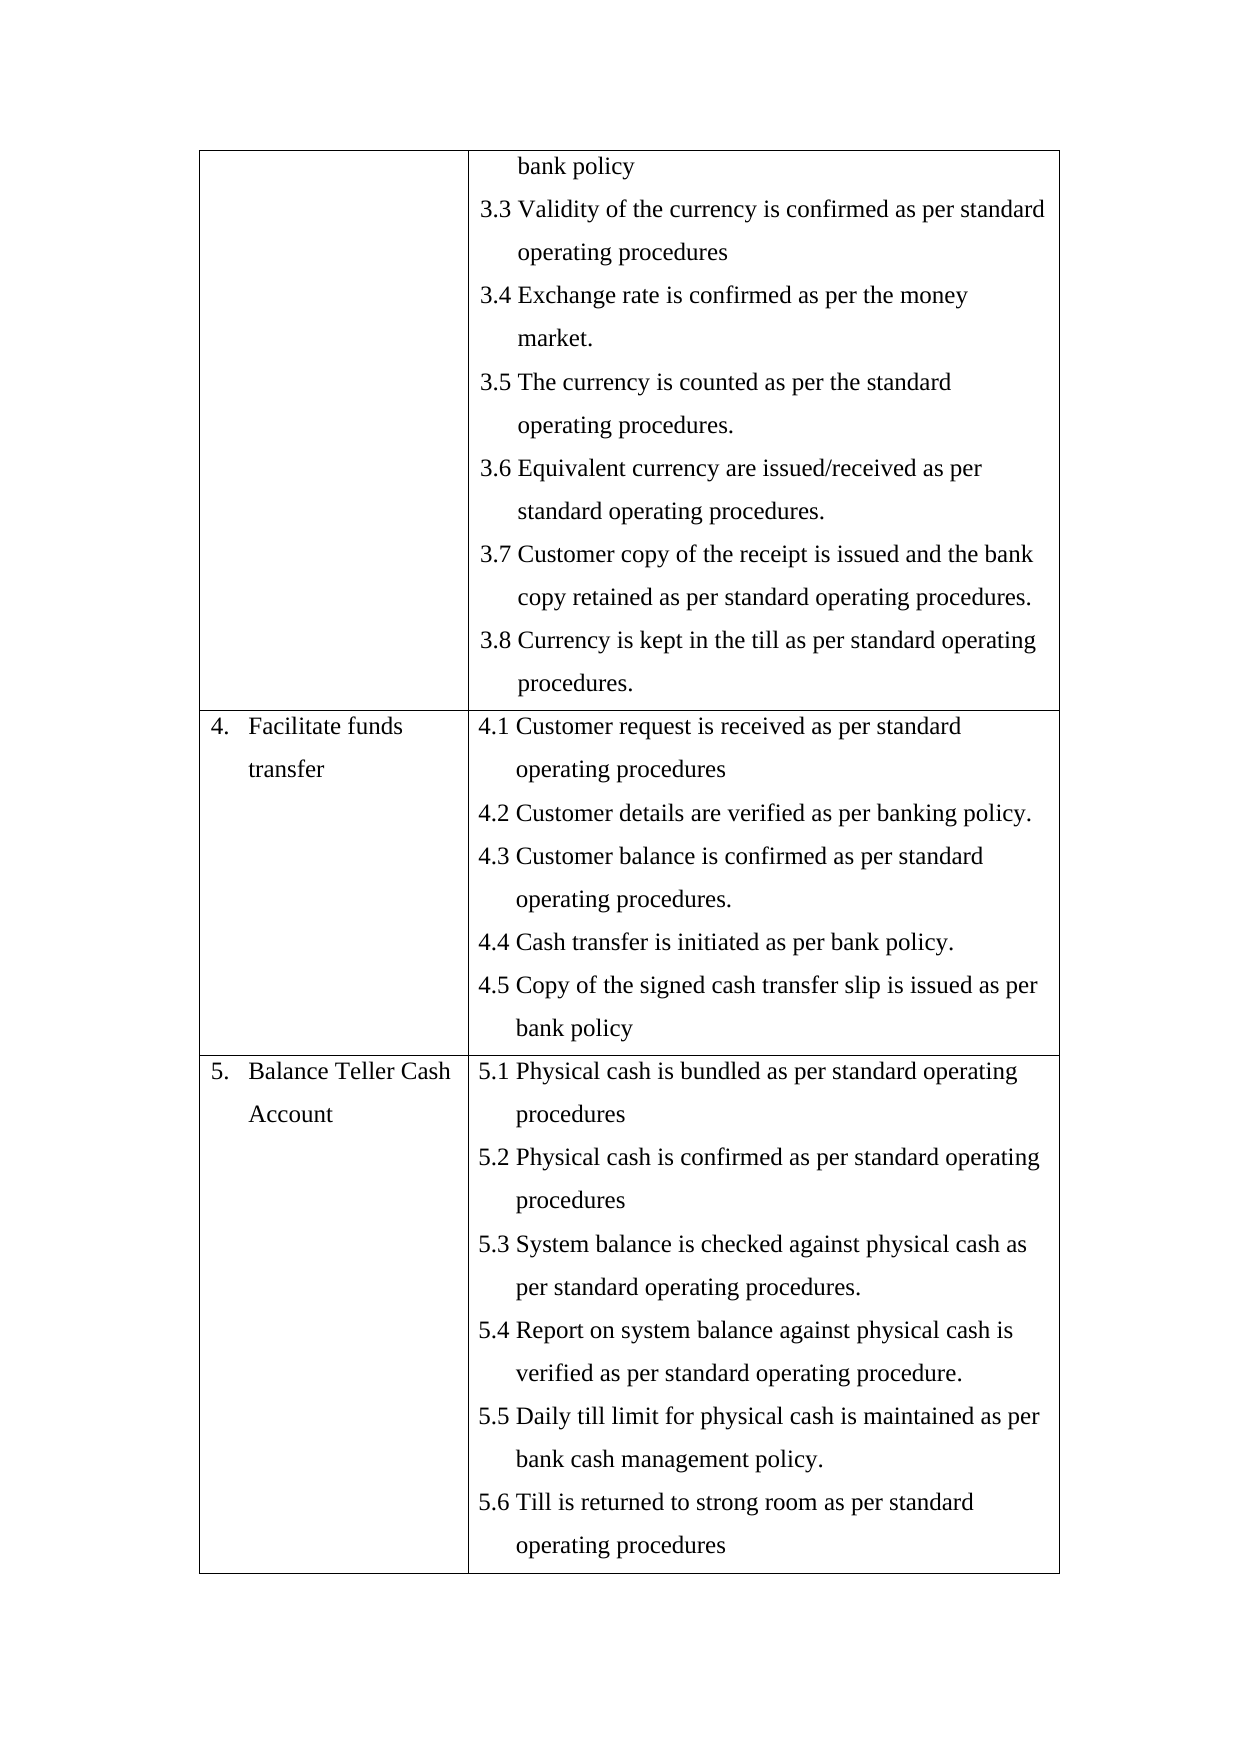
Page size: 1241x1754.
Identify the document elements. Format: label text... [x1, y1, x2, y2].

table_cell Physical cash is bundled as per standard operating procedures Physical cash is confirmed as per standard operating procedures System balance is checked against physical cash as per standard operating procedures. Report on system balance against physical cash is verified as per standard operating procedure. Daily till limit for physical cash is maintained as per bank cash management policy. Till is returned to strong room as per standard operating procedures [469, 1056, 1059, 1572]
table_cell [200, 151, 468, 710]
table_cell Facilitate funds transfer [200, 711, 468, 1055]
table_cell Customer request is received as per standard operating procedures Customer details are verified as per banking policy. Customer balance is confirmed as per standard operating procedures. Cash transfer is initiated as per bank policy. Copy of the signed cash transfer slip is issued as per bank policy [469, 711, 1059, 1055]
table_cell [469, 151, 1059, 710]
table_cell Balance Teller Cash Account [200, 1056, 468, 1572]
